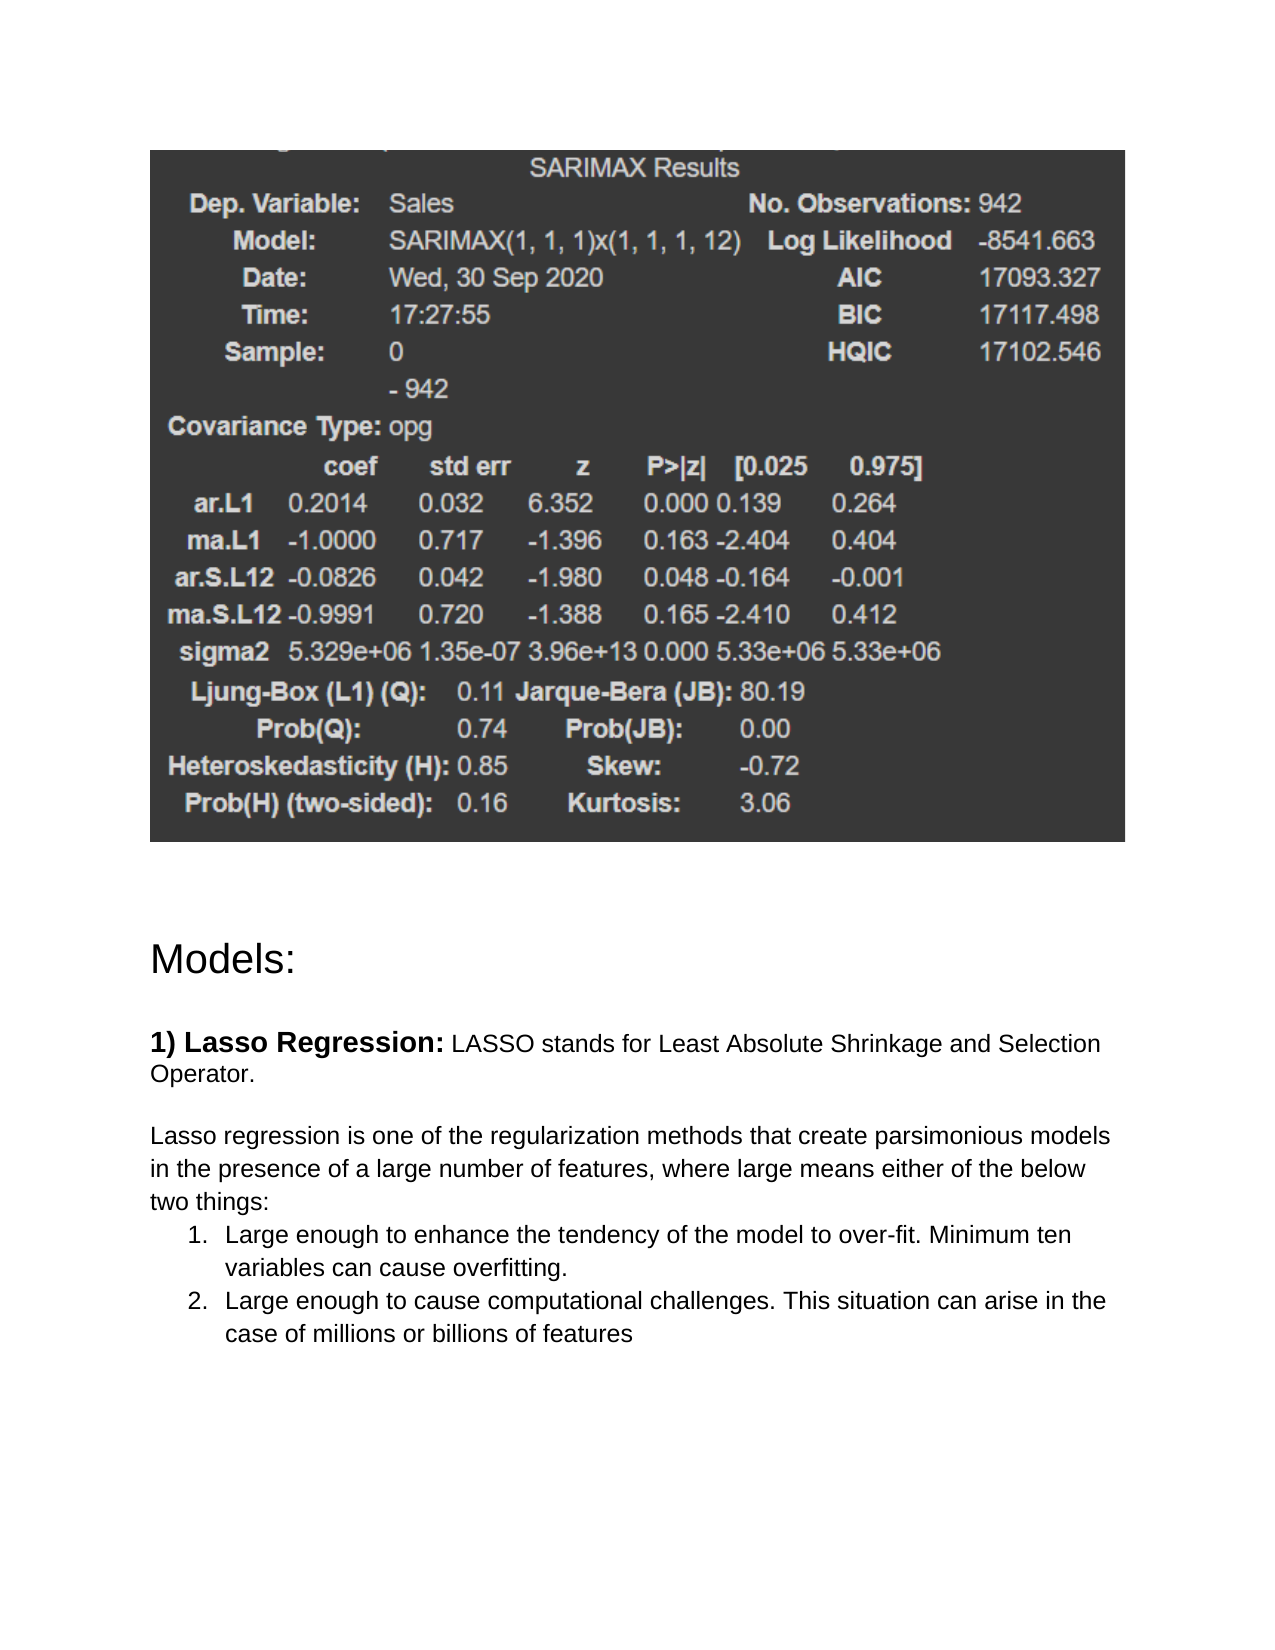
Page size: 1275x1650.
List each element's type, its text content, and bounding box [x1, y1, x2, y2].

subtitle 1) Lasso Regression: LASSO stands for Least Absolute Shrinkage and Selection Operator. [150, 1025, 1125, 1088]
subtitle Models: [150, 935, 1125, 983]
picture [150, 150, 1125, 842]
list Large enough to enhance the tendency of the model to over-fit. Minimum ten variables can cause overfitting. [187, 1220, 1125, 1281]
text Lasso regression is one of the regularization methods that create parsimonious models in the presence of a large number of features, where large means either of the below two things: [150, 1121, 1125, 1215]
list Large enough to cause computational challenges. This situation can arise in the case of millions or billions of features [187, 1286, 1125, 1347]
